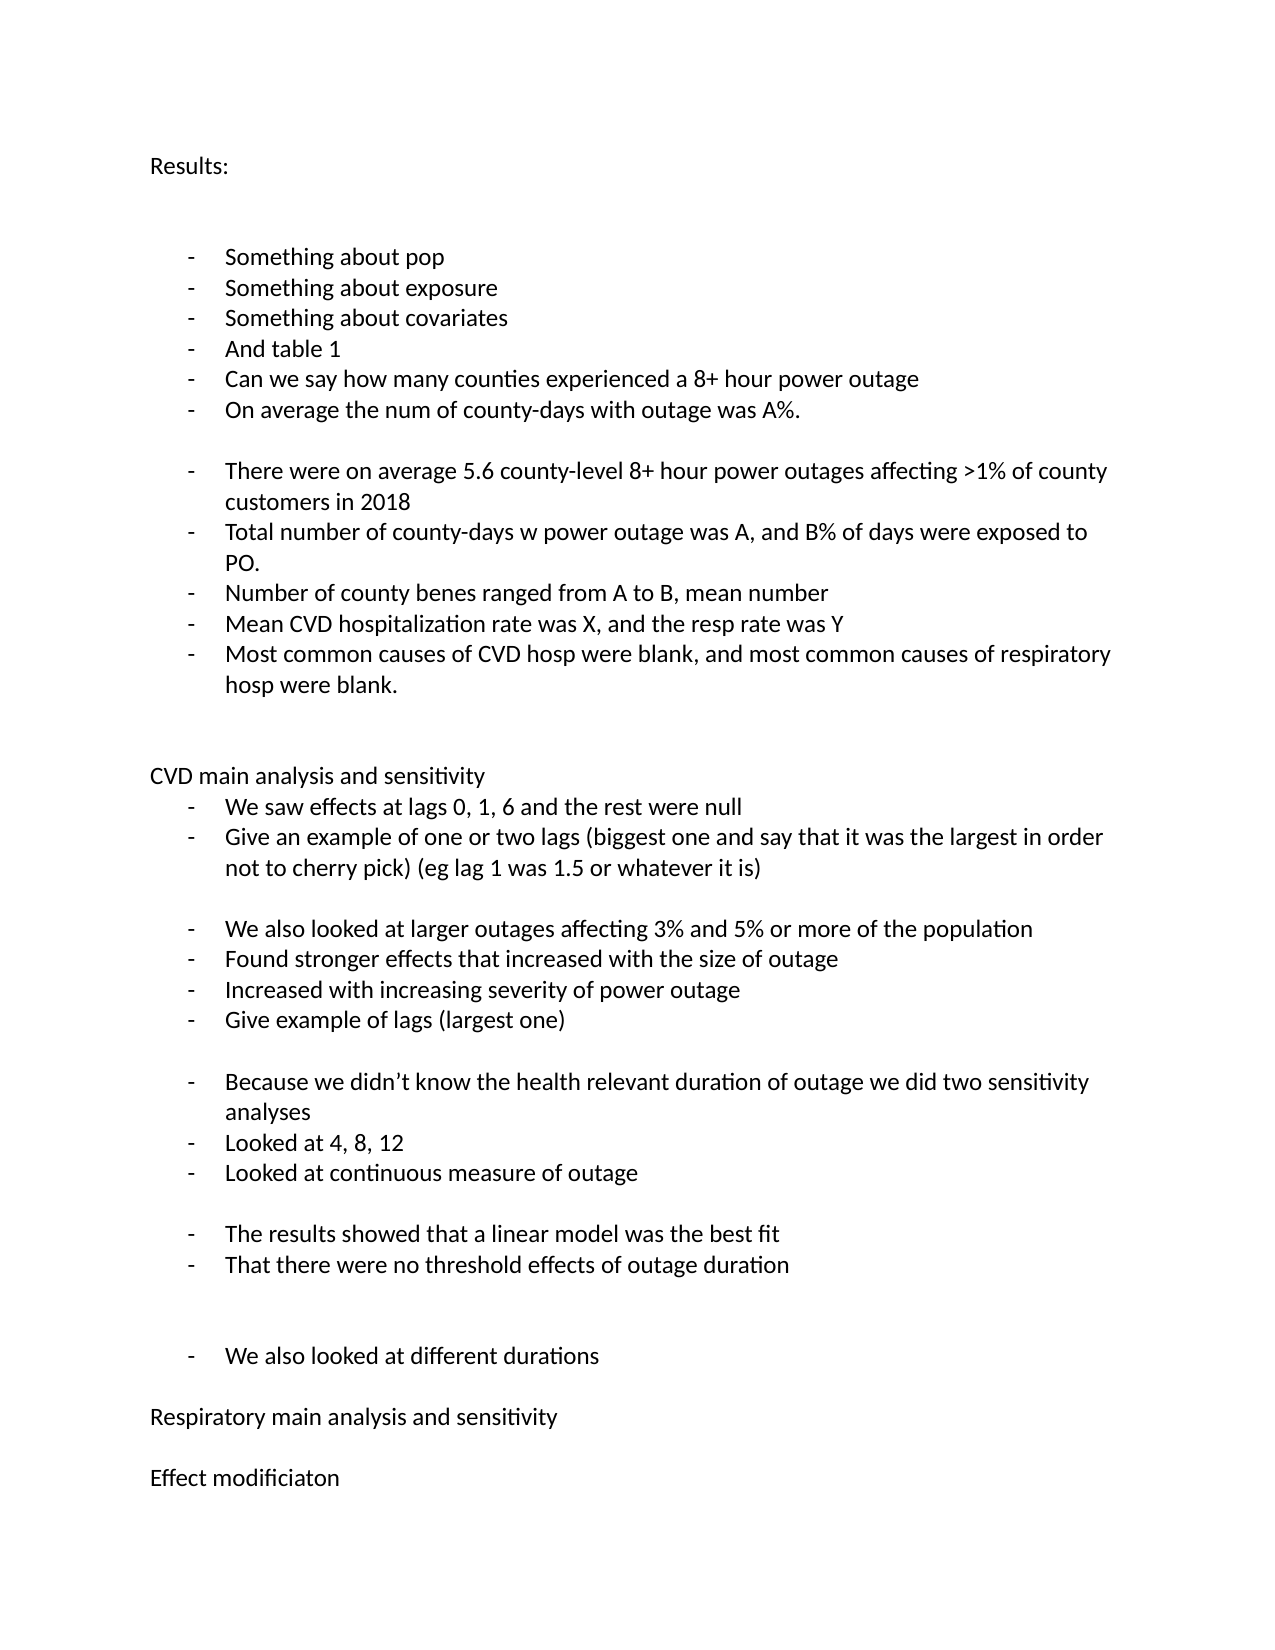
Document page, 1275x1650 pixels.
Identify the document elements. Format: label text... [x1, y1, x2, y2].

list There were on average 5.6 county-level 8+ hour power outages affecting >1% of county customers in 2018 [187, 455, 1125, 516]
list Most common causes of CVD hosp were blank, and most common causes of respiratory hosp were blank. [187, 638, 1125, 699]
list Looked at continuous measure of outage [187, 1157, 1125, 1188]
list Looked at 4, 8, 12 [187, 1127, 1125, 1157]
list Give an example of one or two lags (biggest one and say that it was the largest in order not to cherry pick) (eg lag 1 was 1.5 or whatever it is) [187, 821, 1125, 882]
list That there were no threshold effects of outage duration [187, 1249, 1125, 1279]
list We also looked at larger outages affecting 3% and 5% or more of the population [187, 913, 1125, 943]
list Something about exposure [187, 272, 1125, 303]
text Respiratory main analysis and sensitivity [150, 1401, 1125, 1432]
list The results showed that a linear model was the best fit [187, 1218, 1125, 1249]
text Effect modificiaton [150, 1462, 1125, 1493]
list Something about covariates [187, 303, 1125, 333]
list Something about pop [187, 242, 1125, 272]
text CVD main analysis and sensitivity [150, 760, 1125, 791]
list We saw effects at lags 0, 1, 6 and the rest were null [187, 791, 1125, 821]
list Mean CVD hospitalization rate was X, and the resp rate was Y [187, 608, 1125, 638]
list And table 1 [187, 333, 1125, 364]
text Results: [150, 150, 1125, 181]
list Total number of county-days w power outage was A, and B% of days were exposed to PO. [187, 516, 1125, 577]
list Give example of lags (largest one) [187, 1004, 1125, 1035]
list On average the num of county-days with outage was A%. [187, 394, 1125, 425]
list Number of county benes ranged from A to B, mean number [187, 577, 1125, 608]
list Found stronger effects that increased with the size of outage [187, 943, 1125, 974]
list We also looked at different durations [187, 1340, 1125, 1371]
list Increased with increasing severity of power outage [187, 974, 1125, 1004]
list Can we say how many counties experienced a 8+ hour power outage [187, 364, 1125, 394]
list Because we didn’t know the health relevant duration of outage we did two sensitivity analyses [187, 1066, 1125, 1127]
